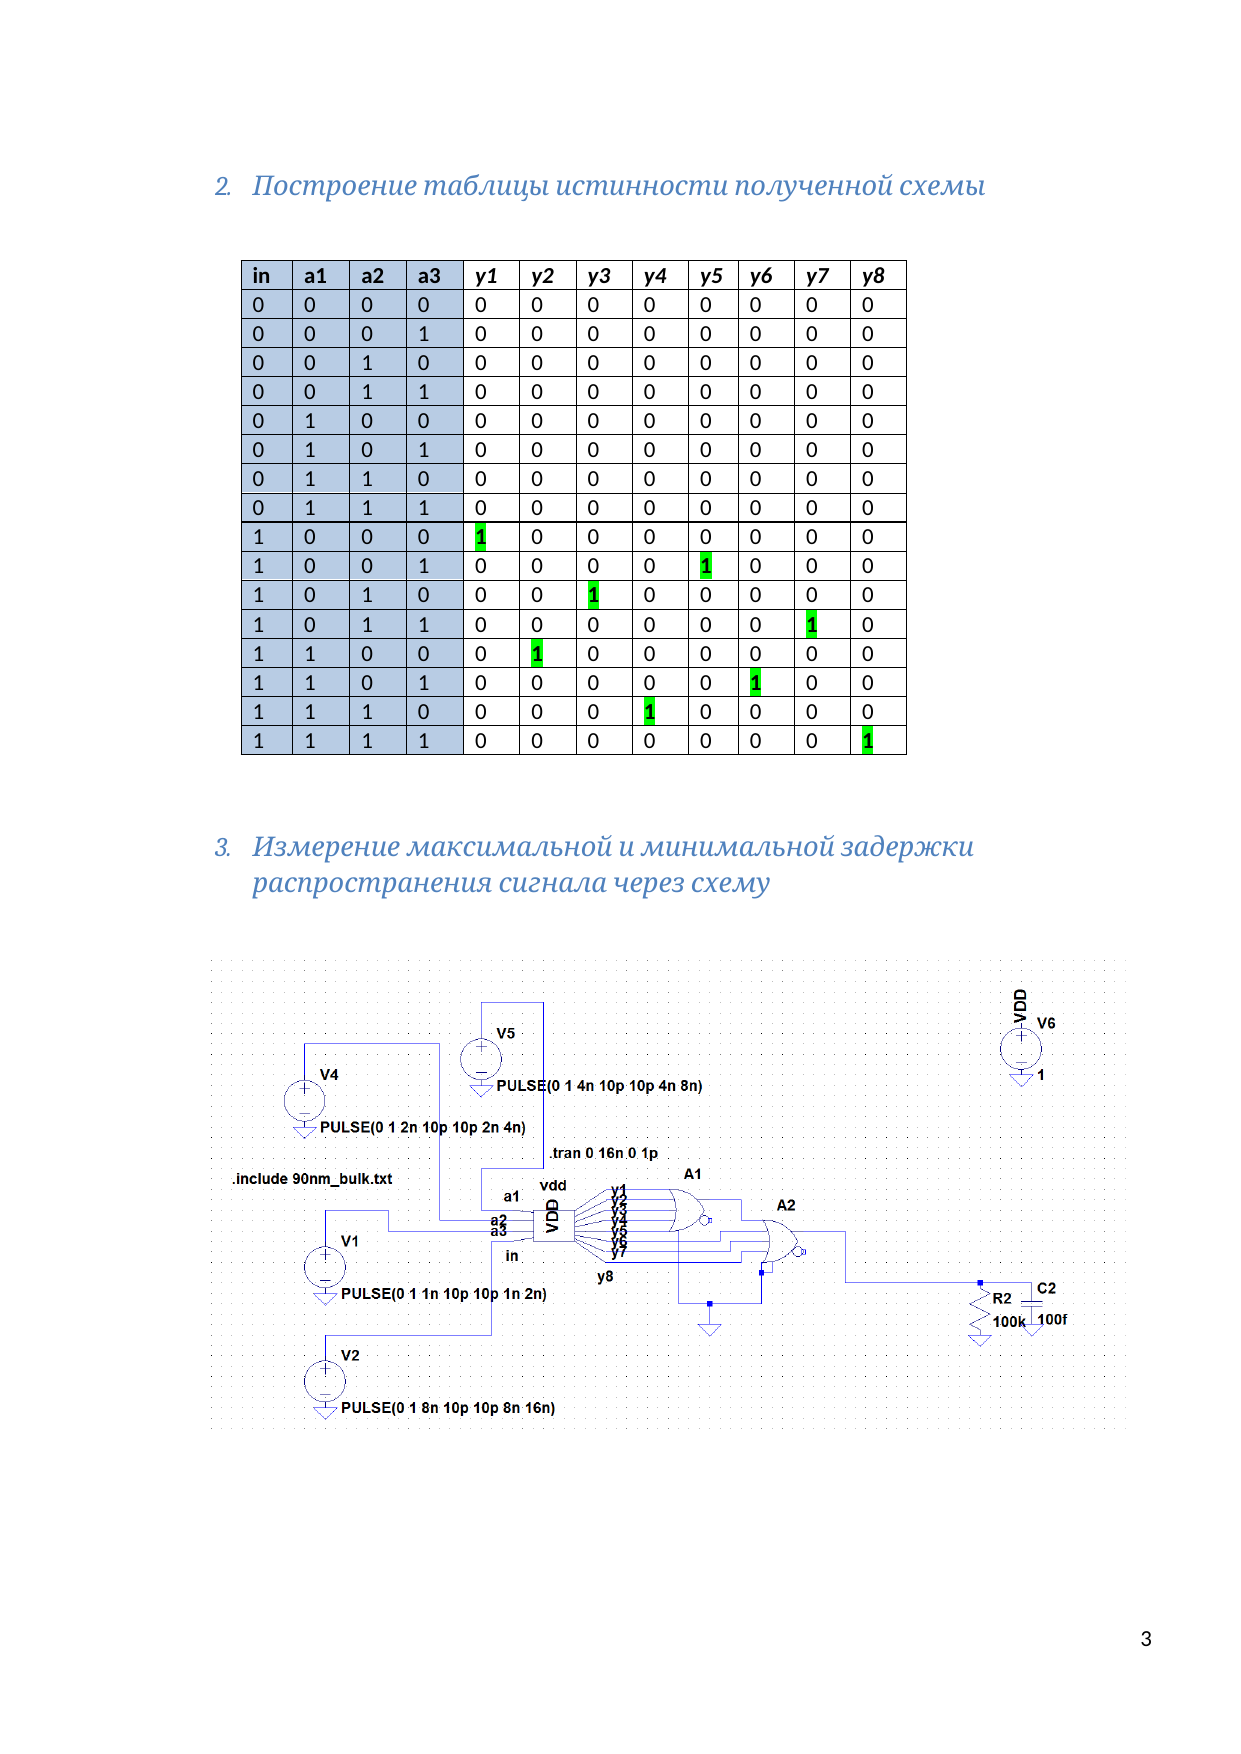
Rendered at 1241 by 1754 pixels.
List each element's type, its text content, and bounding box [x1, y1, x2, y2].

table_cell 0 [739, 319, 794, 347]
table_cell 0 [520, 726, 576, 754]
table_cell 0 [851, 494, 906, 521]
table_cell 0 [739, 406, 794, 434]
table_header a2 [350, 261, 406, 289]
table_cell 0 [795, 290, 850, 318]
table_cell 0 [464, 464, 519, 492]
table_cell 0 [242, 464, 292, 492]
table_cell 0 [851, 406, 906, 434]
table_cell 0 [407, 581, 463, 609]
table_header y1 [464, 261, 519, 289]
table_cell 1 [242, 523, 292, 551]
table_cell 0 [739, 552, 794, 579]
table_cell 1 [407, 494, 463, 521]
table_cell 0 [407, 406, 463, 434]
table_header y8 [851, 261, 906, 289]
table_cell 1 [293, 726, 349, 754]
table_header y2 [520, 261, 576, 289]
table_cell 1 [242, 581, 292, 609]
table_cell 0 [577, 377, 632, 405]
table_cell 1 [293, 639, 349, 667]
table_cell 0 [689, 494, 738, 521]
table_header y7 [795, 261, 850, 289]
table_header a1 [293, 261, 349, 289]
table_cell 0 [633, 494, 688, 521]
table_cell 1 [350, 610, 406, 638]
table_cell 0 [739, 726, 794, 754]
table_cell 0 [851, 639, 906, 667]
table_cell 0 [739, 610, 794, 638]
table_cell 1 [242, 552, 292, 579]
table_cell 0 [350, 552, 406, 579]
table_cell 1 [407, 552, 463, 579]
table_cell 0 [464, 494, 519, 521]
table_cell 1 [543, 639, 576, 667]
table_cell 0 [293, 377, 349, 405]
table_cell 0 [520, 610, 576, 638]
table_cell 1 [599, 581, 632, 609]
table_cell 1 [761, 668, 794, 696]
table_cell 0 [242, 319, 292, 347]
table_cell 0 [633, 581, 688, 609]
table_header y3 [577, 261, 632, 289]
table_cell 0 [795, 668, 850, 696]
table_cell 0 [795, 494, 850, 521]
table_cell 0 [577, 464, 632, 492]
subtitle Построение таблицы истинности полученной схемы [215, 171, 1152, 202]
table_cell 0 [464, 319, 519, 347]
table_cell 0 [464, 406, 519, 434]
table_cell 0 [293, 523, 349, 551]
table_cell 0 [633, 639, 688, 667]
table_cell 1 [817, 610, 850, 638]
table_cell 0 [407, 639, 463, 667]
table_cell 0 [577, 523, 632, 551]
table_cell 0 [739, 581, 794, 609]
table_cell 0 [689, 319, 738, 347]
table_cell 1 [350, 377, 406, 405]
table_cell 0 [464, 290, 519, 318]
table_cell 0 [795, 639, 850, 667]
table_cell 0 [795, 348, 850, 376]
table_cell 0 [739, 639, 794, 667]
table_cell 0 [689, 406, 738, 434]
table_header y6 [739, 261, 794, 289]
table_cell 0 [350, 639, 406, 667]
table_cell 0 [851, 523, 906, 551]
table_cell 0 [689, 639, 738, 667]
table_cell 0 [851, 377, 906, 405]
table_cell 0 [851, 668, 906, 696]
table_cell 0 [739, 523, 794, 551]
table_cell 1 [407, 319, 463, 347]
table_cell 0 [520, 581, 576, 609]
table_cell 0 [577, 639, 632, 667]
table_cell 0 [633, 668, 688, 696]
table_cell 1 [873, 726, 906, 754]
table_cell 1 [293, 697, 349, 725]
table_cell 1 [350, 726, 406, 754]
table_cell 0 [242, 290, 292, 318]
table_cell 0 [851, 348, 906, 376]
table_cell 0 [851, 435, 906, 463]
table_cell 0 [577, 406, 632, 434]
table_cell 0 [350, 319, 406, 347]
table_cell 1 [242, 668, 292, 696]
table_cell 0 [795, 319, 850, 347]
table_cell 0 [577, 348, 632, 376]
table_cell 0 [520, 406, 576, 434]
table_cell 1 [293, 494, 349, 521]
table_cell 0 [689, 581, 738, 609]
table_cell 0 [577, 290, 632, 318]
table_header y4 [633, 261, 688, 289]
table_cell 0 [633, 319, 688, 347]
table_cell 0 [520, 523, 576, 551]
table_cell 1 [293, 668, 349, 696]
table_cell 0 [242, 377, 292, 405]
table_cell 0 [739, 290, 794, 318]
table_cell 0 [851, 319, 906, 347]
table_cell 0 [577, 726, 632, 754]
table_cell 0 [633, 435, 688, 463]
table_cell 0 [689, 348, 738, 376]
table_cell 0 [689, 726, 738, 754]
table_cell 0 [689, 464, 738, 492]
table_cell 0 [464, 435, 519, 463]
table_cell 1 [293, 406, 349, 434]
table_cell 0 [689, 668, 738, 696]
table_cell 0 [293, 290, 349, 318]
table_cell 0 [851, 697, 906, 725]
table_cell 0 [633, 464, 688, 492]
table_cell 0 [795, 464, 850, 492]
table_cell 0 [293, 610, 349, 638]
table_cell 0 [795, 523, 850, 551]
table_header in [242, 261, 292, 289]
table_cell 0 [520, 348, 576, 376]
table_cell 0 [464, 552, 519, 579]
table_cell 0 [520, 668, 576, 696]
table_cell 1 [293, 435, 349, 463]
table_cell 0 [851, 610, 906, 638]
table_cell 0 [520, 290, 576, 318]
table_cell 0 [520, 464, 576, 492]
table_cell 1 [350, 581, 406, 609]
table_cell 0 [293, 319, 349, 347]
table_cell 0 [633, 406, 688, 434]
table_cell 0 [577, 668, 632, 696]
table_cell 0 [851, 581, 906, 609]
table_cell 0 [293, 552, 349, 579]
table_cell 0 [407, 464, 463, 492]
table_cell 0 [795, 377, 850, 405]
table_cell 0 [739, 377, 794, 405]
table_cell 0 [464, 697, 519, 725]
table_cell 0 [577, 610, 632, 638]
table_cell 0 [520, 319, 576, 347]
table_cell 0 [520, 377, 576, 405]
table_cell 0 [407, 523, 463, 551]
table_cell 0 [464, 726, 519, 754]
table_cell 0 [407, 290, 463, 318]
table_cell 1 [350, 494, 406, 521]
table_cell 0 [851, 464, 906, 492]
table_cell 0 [633, 610, 688, 638]
table_cell 1 [407, 610, 463, 638]
table_cell 1 [242, 610, 292, 638]
table_cell 0 [689, 290, 738, 318]
table_cell 0 [407, 348, 463, 376]
table_cell 0 [633, 726, 688, 754]
table_cell 0 [577, 552, 632, 579]
table_cell 0 [242, 406, 292, 434]
table_cell 1 [242, 726, 292, 754]
table_cell 0 [739, 464, 794, 492]
table_cell 0 [739, 435, 794, 463]
table_cell 0 [520, 435, 576, 463]
table_cell 0 [350, 290, 406, 318]
table_cell 0 [633, 290, 688, 318]
table_header y5 [689, 261, 738, 289]
table_cell 0 [795, 435, 850, 463]
table_cell 1 [407, 435, 463, 463]
table_cell 1 [242, 697, 292, 725]
table_cell 0 [689, 435, 738, 463]
table_cell 0 [633, 348, 688, 376]
table_cell 1 [293, 464, 349, 492]
table_cell 1 [712, 552, 738, 579]
table_cell 0 [350, 406, 406, 434]
table_cell 0 [293, 581, 349, 609]
picture [203, 960, 1126, 1431]
table_cell 0 [577, 435, 632, 463]
table_cell 0 [577, 697, 632, 725]
table_cell 0 [689, 377, 738, 405]
table_cell 0 [633, 523, 688, 551]
table_cell 0 [293, 348, 349, 376]
table_cell 1 [407, 668, 463, 696]
table_cell 0 [689, 610, 738, 638]
table_cell 0 [633, 377, 688, 405]
table_cell 0 [577, 494, 632, 521]
table_cell 0 [739, 494, 794, 521]
table_cell 1 [242, 639, 292, 667]
table_cell 0 [407, 697, 463, 725]
table_cell 1 [486, 523, 519, 551]
table_header a3 [407, 261, 463, 289]
table_cell 0 [350, 523, 406, 551]
table_cell 0 [851, 290, 906, 318]
table_cell 0 [464, 348, 519, 376]
table_cell 0 [242, 348, 292, 376]
table_cell 0 [739, 697, 794, 725]
table_cell 0 [577, 319, 632, 347]
table_cell 1 [350, 464, 406, 492]
table_cell 1 [350, 348, 406, 376]
table_cell 0 [464, 610, 519, 638]
table_cell 0 [633, 552, 688, 579]
table_cell 0 [464, 581, 519, 609]
table_cell 0 [464, 639, 519, 667]
table_cell 0 [795, 697, 850, 725]
table_cell 0 [795, 552, 850, 579]
table_cell 0 [520, 552, 576, 579]
table_cell 0 [350, 435, 406, 463]
subtitle Измерение максимальной и минимальной задержки распространения сигнала через схему [215, 832, 1152, 899]
table_cell 0 [464, 668, 519, 696]
table_cell 0 [739, 348, 794, 376]
table_cell 0 [520, 494, 576, 521]
table_cell 0 [795, 581, 850, 609]
table_cell 0 [520, 697, 576, 725]
table_cell 0 [795, 726, 850, 754]
table_cell 0 [464, 377, 519, 405]
table_cell 0 [242, 494, 292, 521]
table_cell 1 [407, 726, 463, 754]
table_cell 0 [689, 523, 738, 551]
table_cell 1 [350, 697, 406, 725]
table_cell 0 [350, 668, 406, 696]
table_cell 0 [242, 435, 292, 463]
table_cell 1 [655, 697, 688, 725]
table_cell 1 [407, 377, 463, 405]
table_cell 0 [795, 406, 850, 434]
table_cell 0 [851, 552, 906, 579]
table_cell 0 [689, 697, 738, 725]
